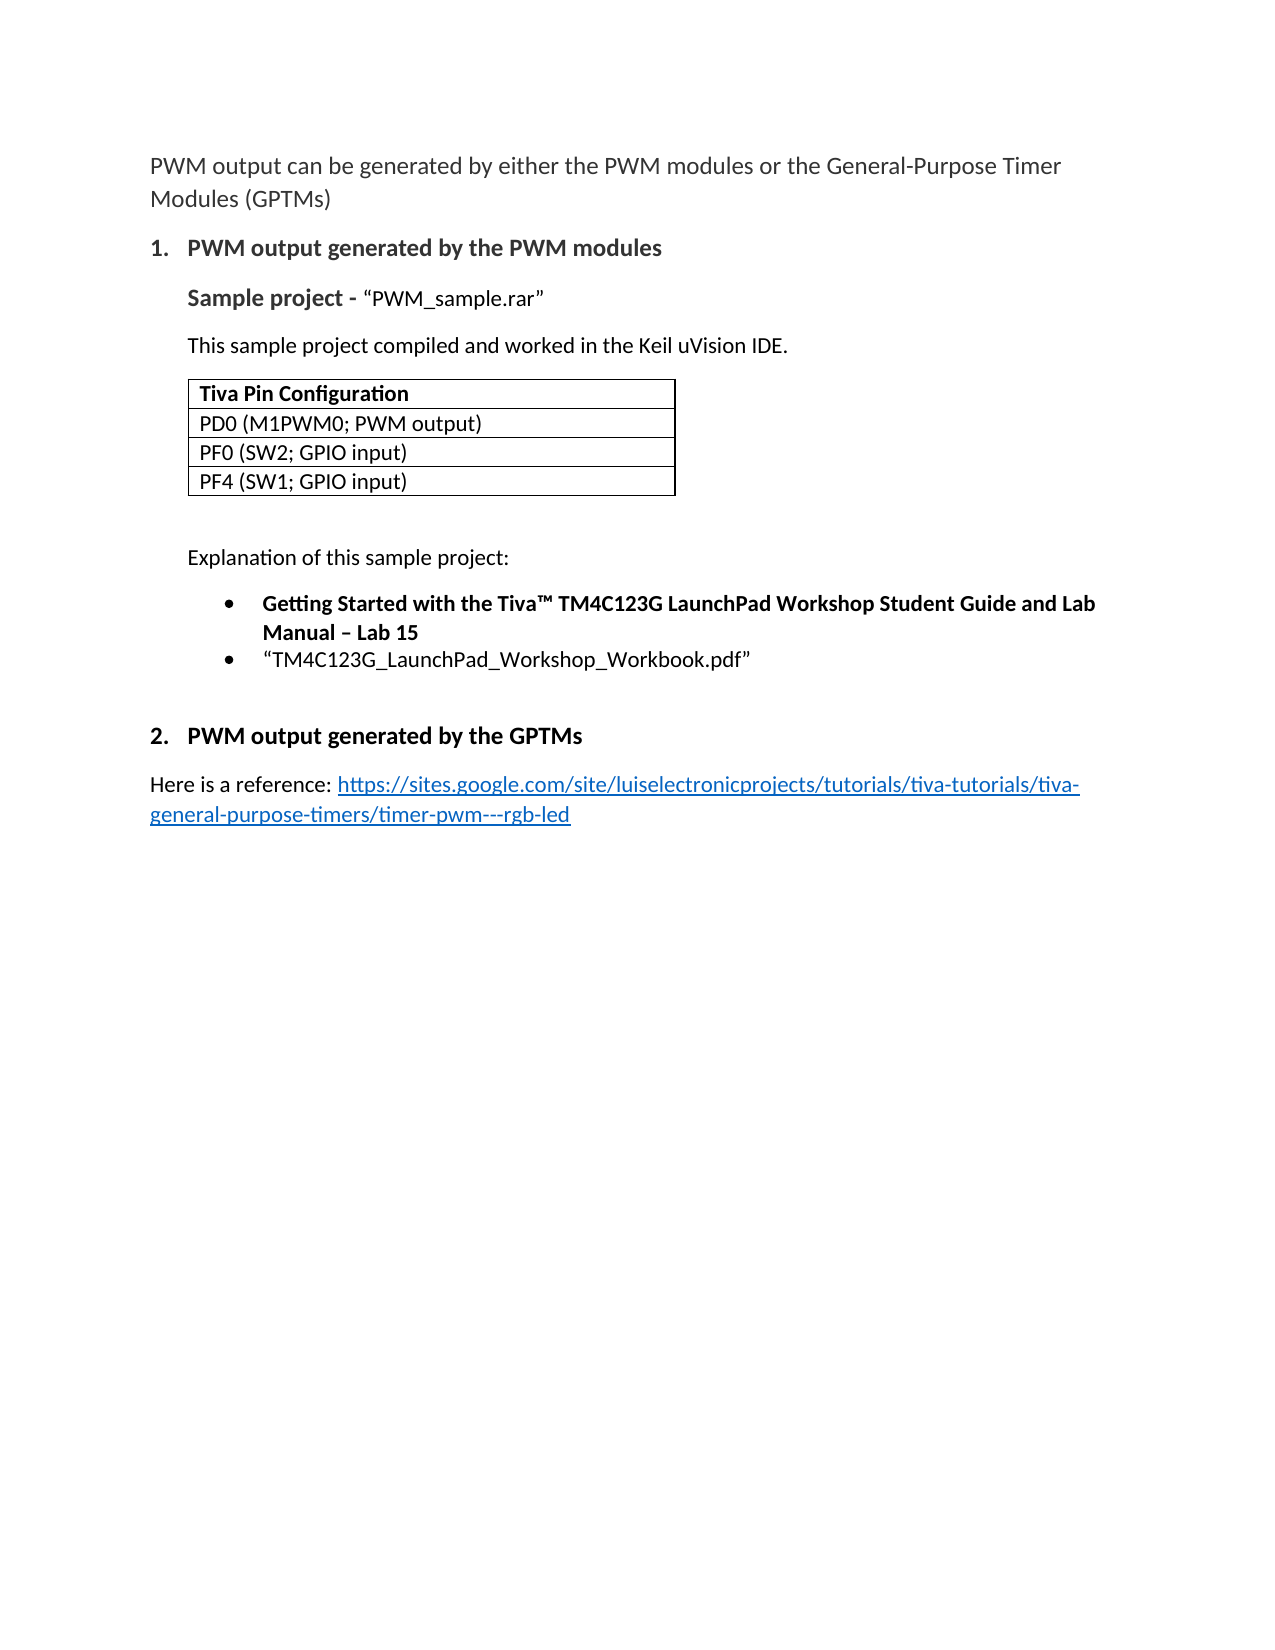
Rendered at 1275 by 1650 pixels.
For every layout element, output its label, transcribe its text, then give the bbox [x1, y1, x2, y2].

text Here is a reference: https://sites.google.com/site/luiselectronicprojects/tutorials/tiva-tutorials/tiva-general-purpose-timers/timer-pwm---rgb-led [150, 770, 1125, 828]
text PWM output can be generated by either the PWM modules or the General-Purpose Timer Modules (GPTMs) [150, 150, 1125, 213]
table_cell PF0 (SW2; GPIO input) [189, 438, 674, 466]
text This sample project compiled and worked in the Keil uVision IDE. [187, 332, 1125, 360]
text Sample project - “PWM_sample.rar” [187, 282, 1125, 313]
table_header Tiva Pin Configuration [189, 380, 674, 408]
table_cell PF4 (SW1; GPIO input) [189, 467, 674, 495]
text Explanation of this sample project: [187, 543, 1125, 571]
list Getting Started with the Tiva™ TM4C123G LaunchPad Workshop Student Guide and Lab Manual – Lab 15 [225, 589, 1125, 646]
table_cell PD0 (M1PWM0; PWM output) [189, 409, 674, 437]
list “TM4C123G_LaunchPad_Workshop_Workbook.pdf” [225, 646, 1125, 674]
list PWM output generated by the GPTMs [150, 721, 1125, 751]
list PWM output generated by the PWM modules [150, 232, 1125, 263]
